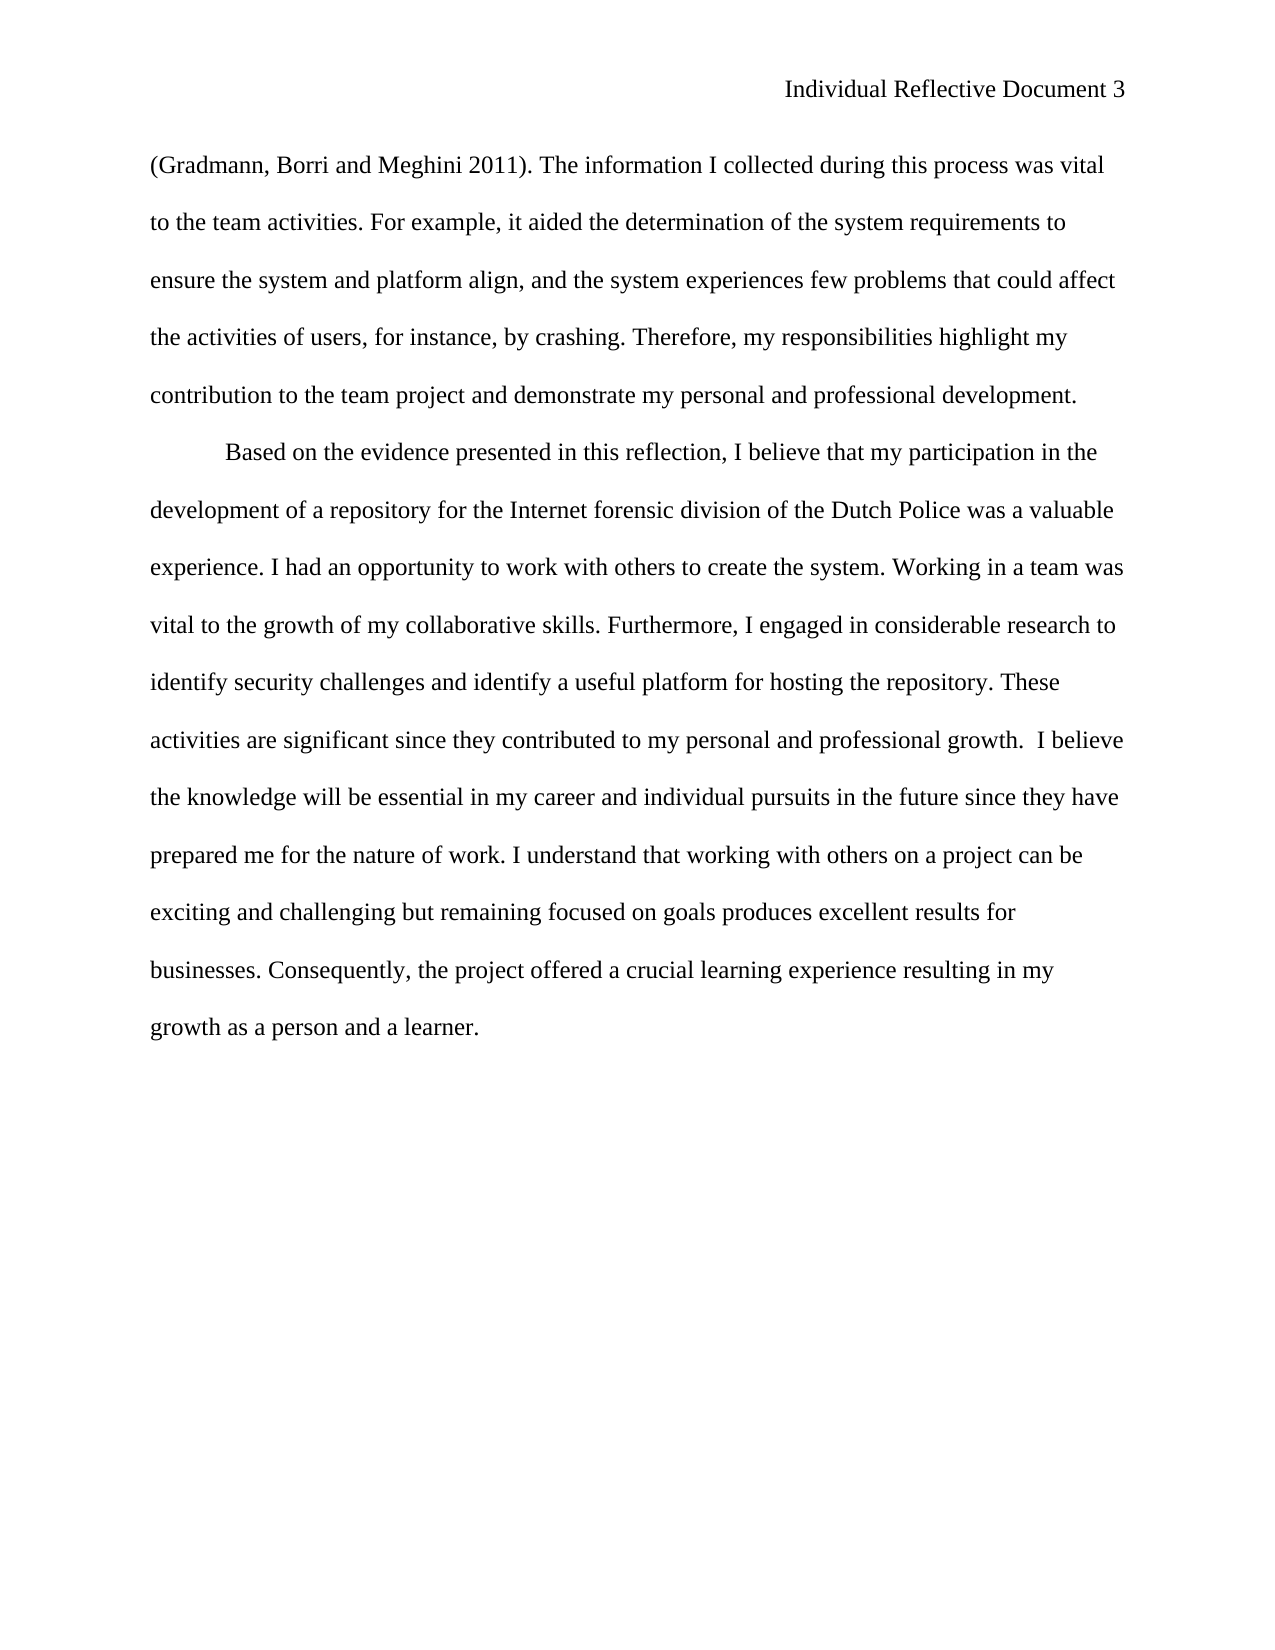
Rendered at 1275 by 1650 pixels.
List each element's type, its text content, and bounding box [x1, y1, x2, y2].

text Based on the evidence presented in this reflection, I believe that my participation in the development of a repository for the Internet forensic division of the Dutch Police was a valuable experience. I had an opportunity to work with others to create the system. Working in a team was vital to the growth of my collaborative skills. Furthermore, I engaged in considerable research to identify security challenges and identify a useful platform for hosting the repository. These activities are significant since they contributed to my personal and professional growth. I believe the knowledge will be essential in my career and individual pursuits in the future since they have prepared me for the nature of work. I understand that working with others on a project can be exciting and challenging but remaining focused on goals produces excellent results for businesses. Consequently, the project offered a crucial learning experience resulting in my growth as a person and a learner. [150, 437, 1125, 1041]
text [150, 150, 1125, 409]
